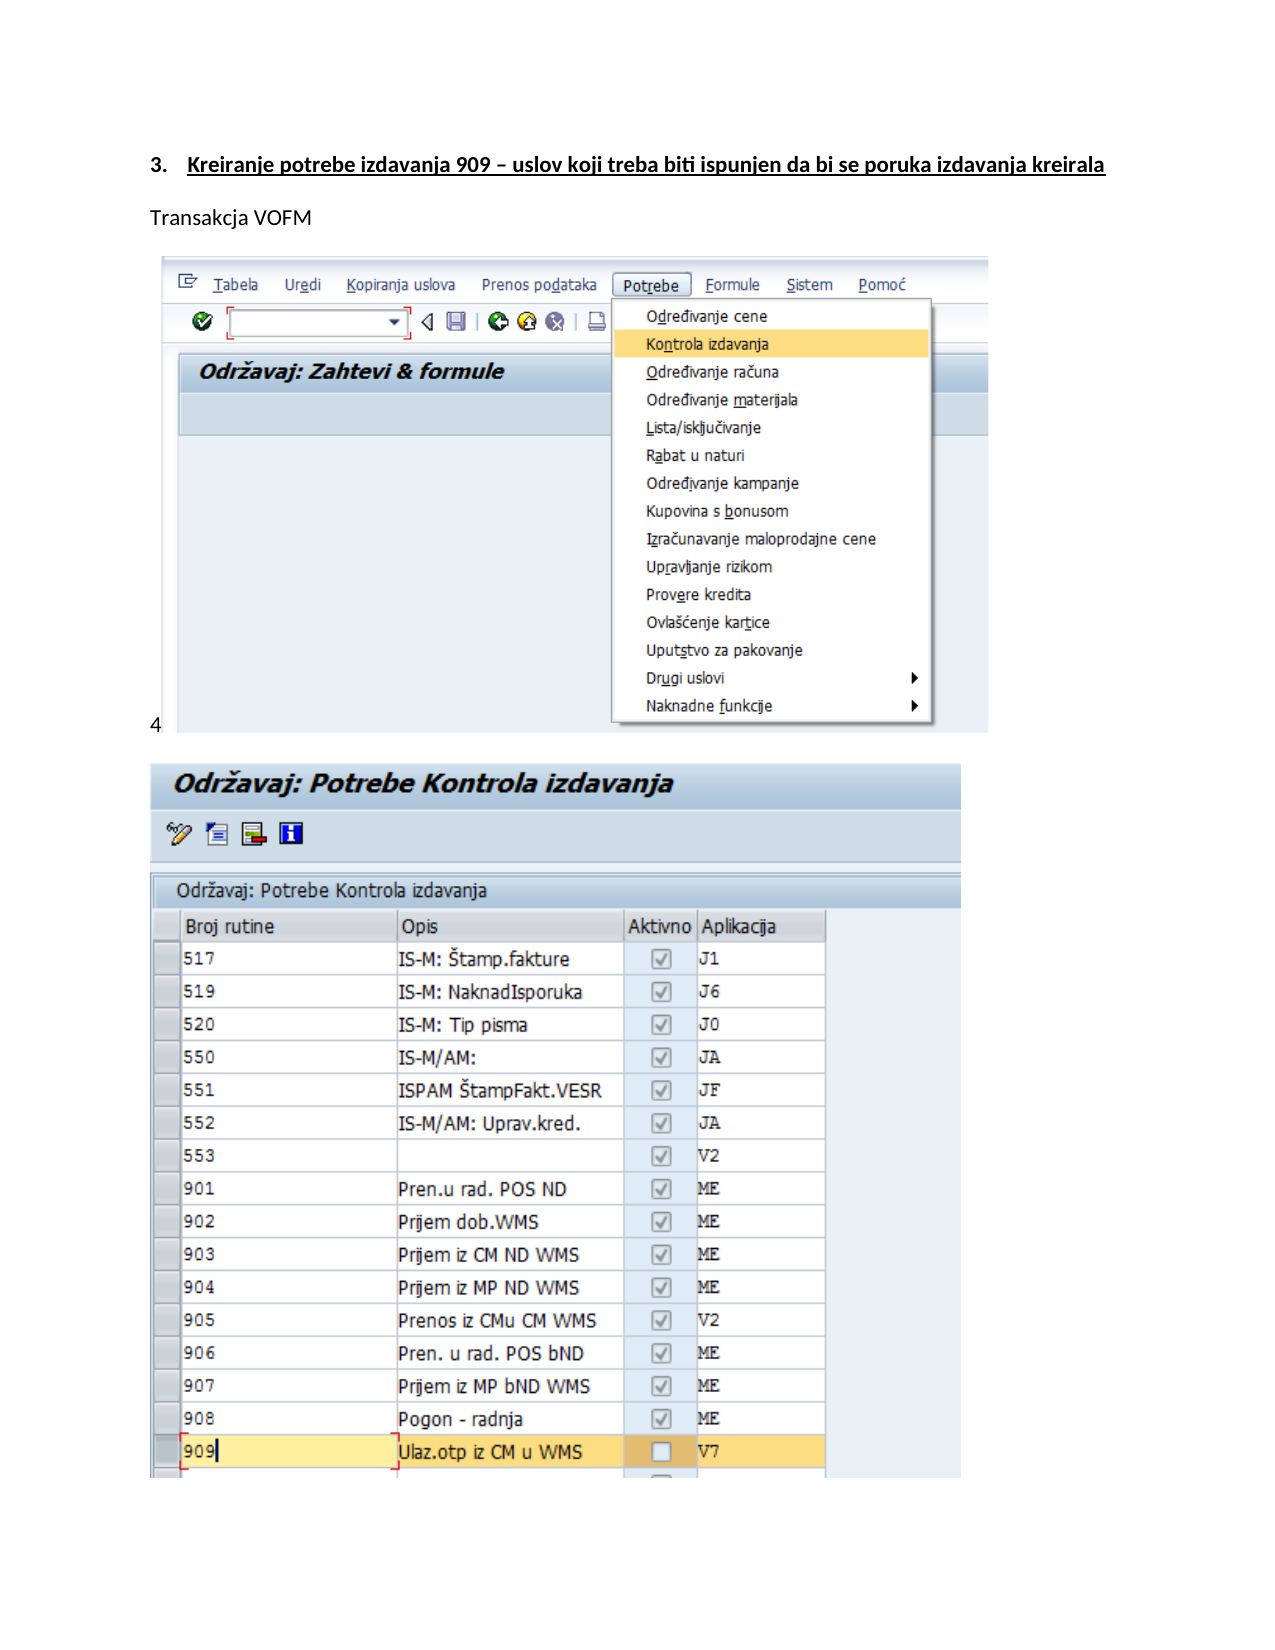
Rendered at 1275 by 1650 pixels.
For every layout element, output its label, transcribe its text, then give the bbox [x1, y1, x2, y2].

text Transakcja VOFM [150, 203, 1125, 231]
list Kreiranje potrebe izdavanja 909 – uslov koji treba biti ispunjen da bi se poruka izdavanja kreirala [150, 150, 1125, 178]
picture [150, 763, 961, 1478]
picture [161, 256, 989, 733]
